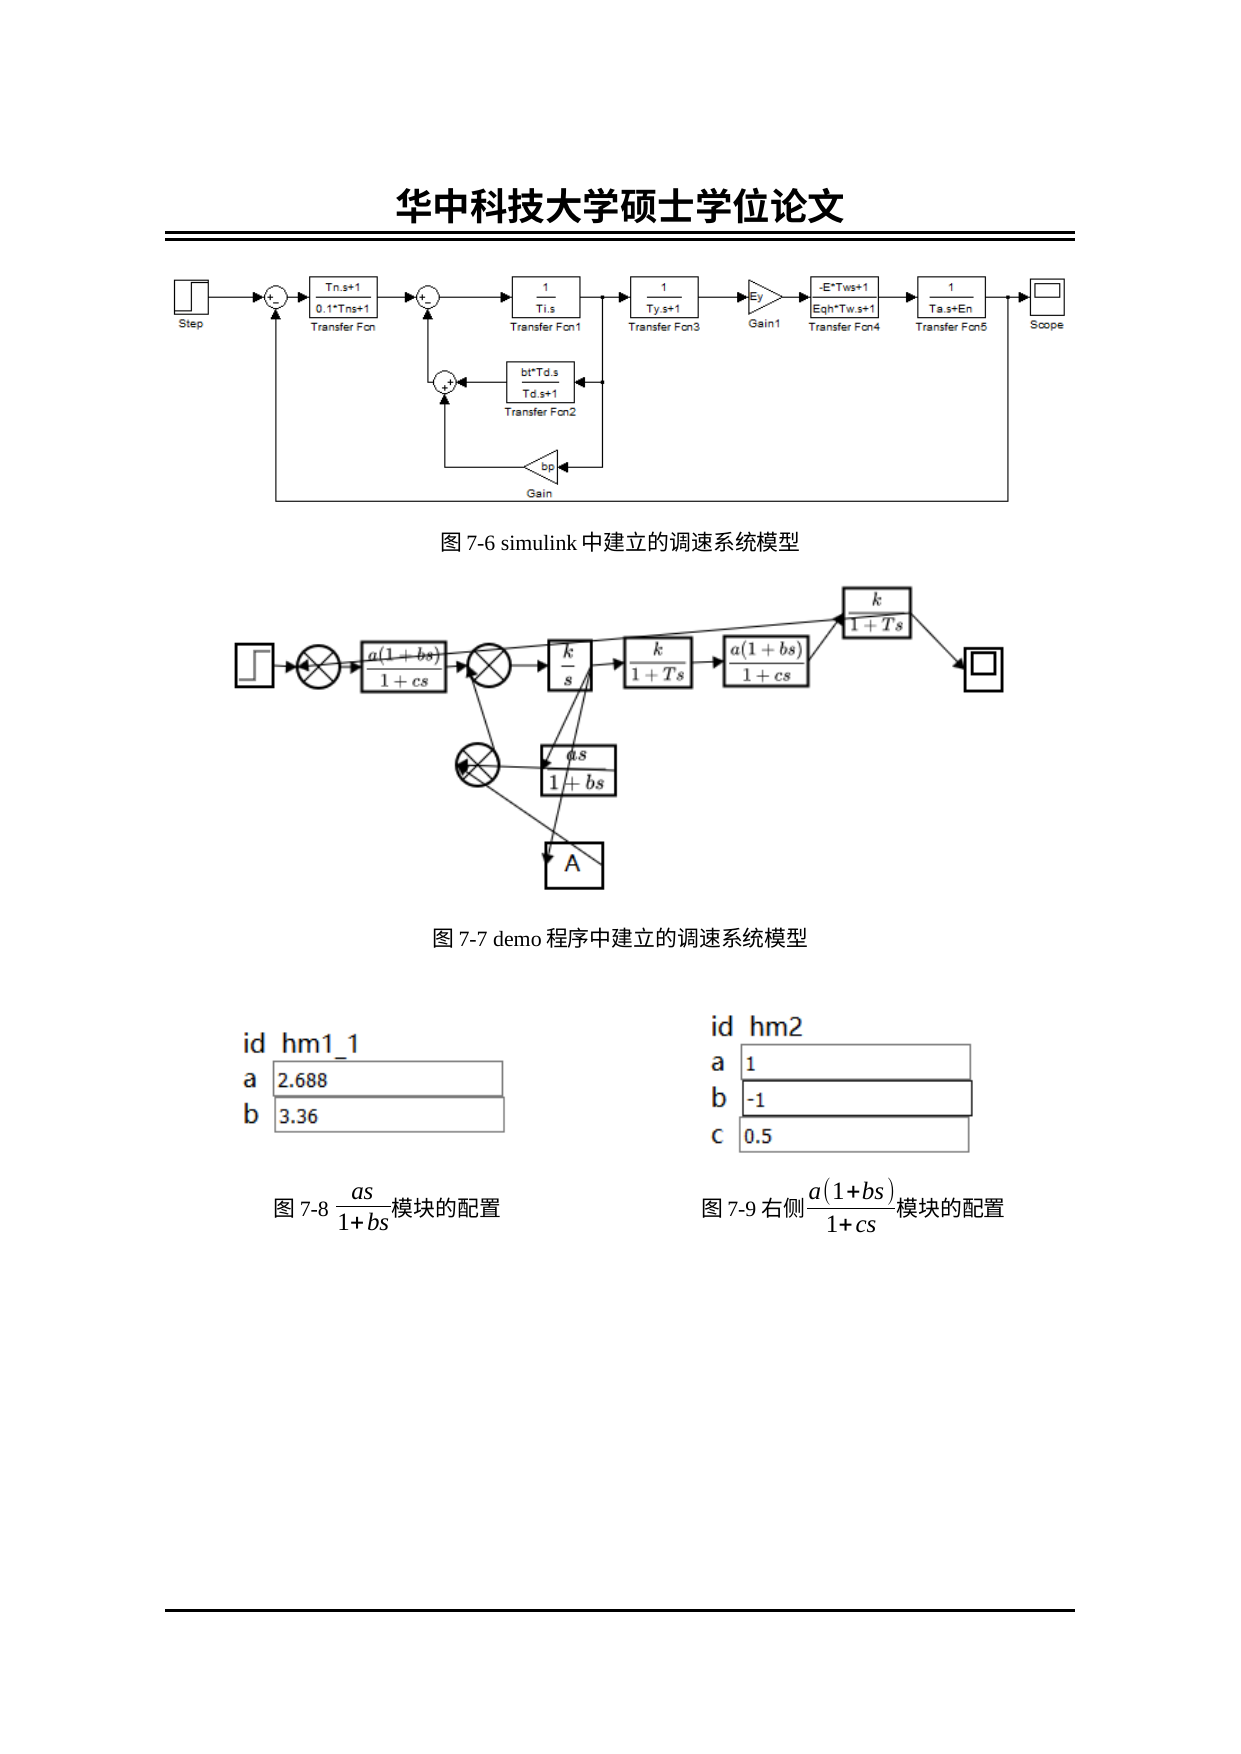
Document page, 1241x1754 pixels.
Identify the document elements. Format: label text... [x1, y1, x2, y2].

table_header [620, 1012, 1086, 1176]
picture [165, 265, 1075, 511]
table_cell 图7-8 模块的配置 [154, 1176, 620, 1250]
picture [237, 1028, 538, 1147]
picture [215, 572, 1025, 907]
picture [708, 1012, 998, 1164]
table_cell 图7-9 右侧模块的配置 [620, 1176, 1086, 1250]
table_header [154, 1012, 620, 1176]
text 图7-6 simulink中建立的调速系统模型 [165, 525, 1075, 556]
text 图7-7 demo程序中建立的调速系统模型 [165, 921, 1075, 953]
